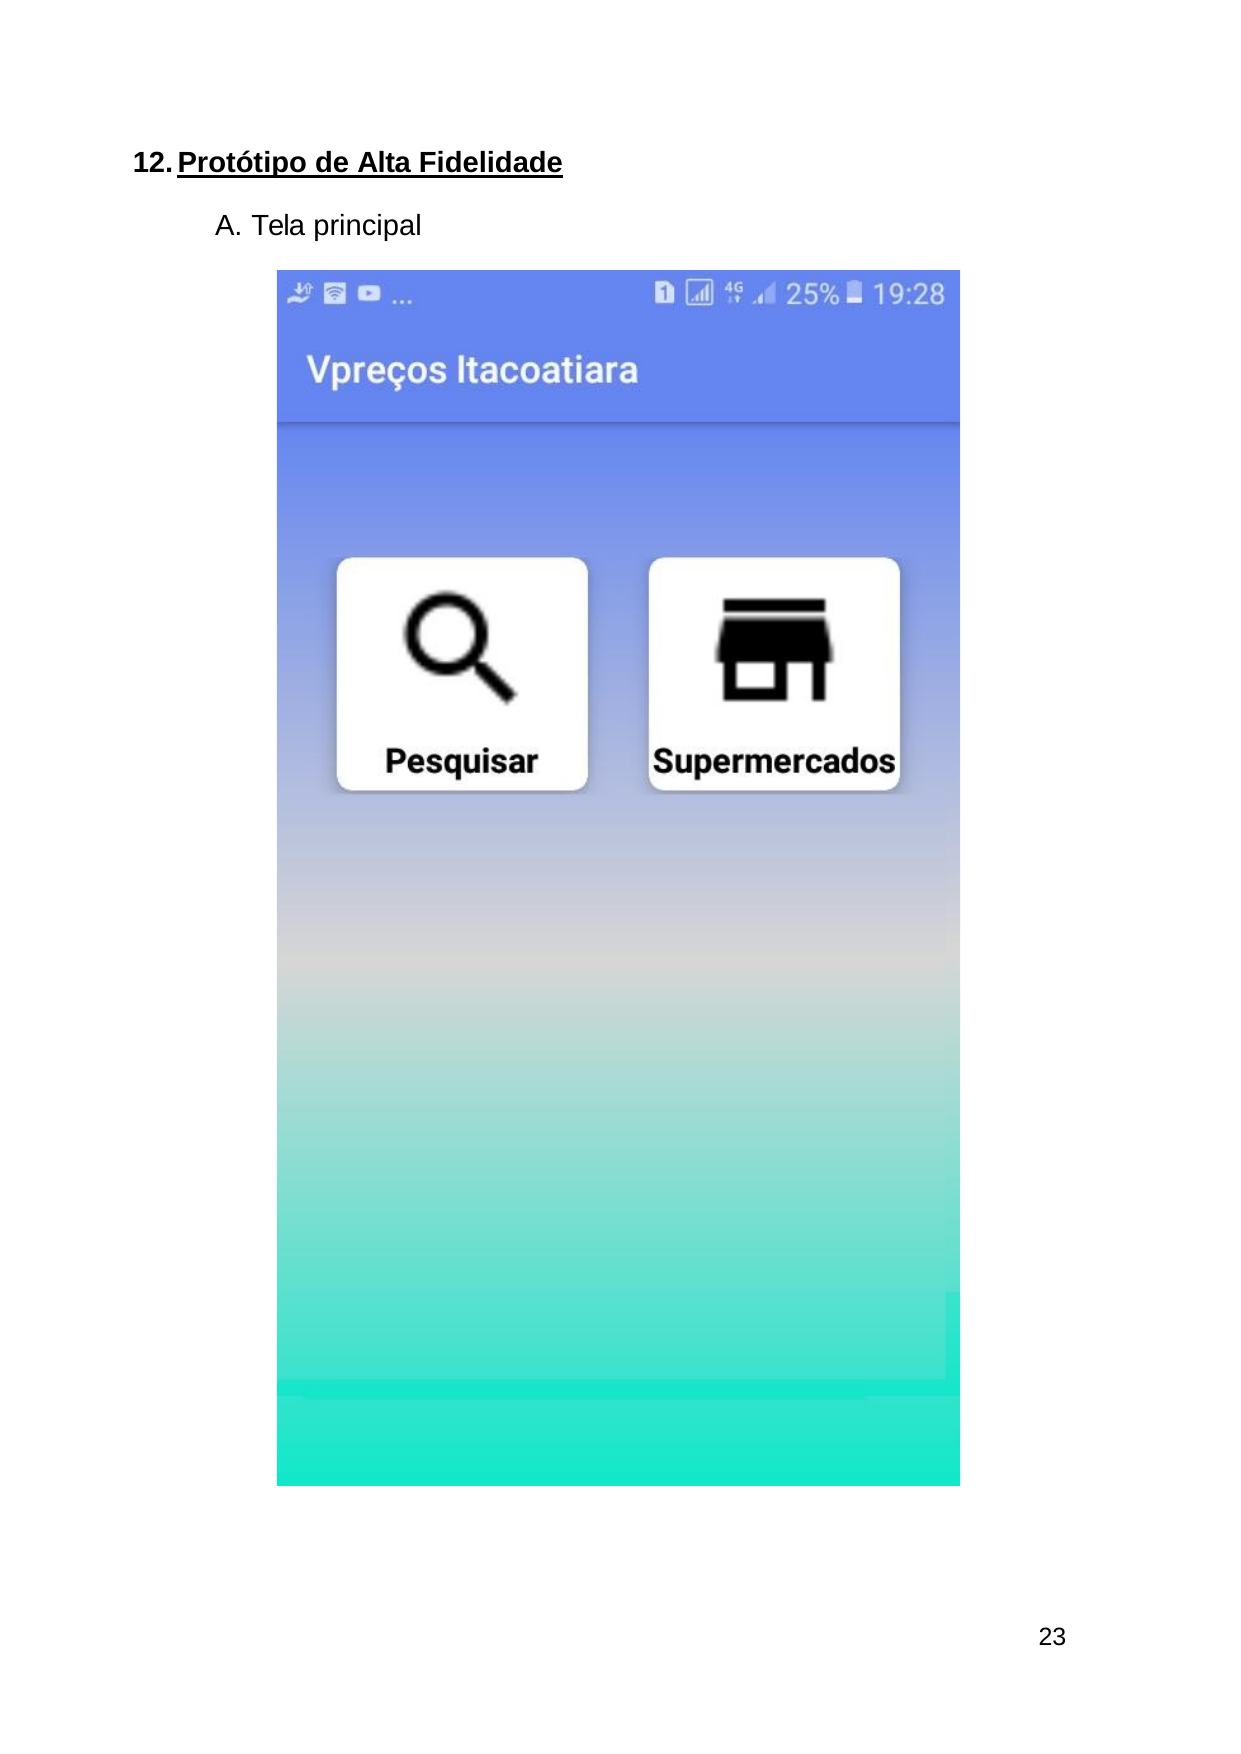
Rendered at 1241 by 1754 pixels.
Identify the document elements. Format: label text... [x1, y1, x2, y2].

subtitle Tela principal [215, 208, 1132, 241]
picture [276, 270, 961, 1486]
subtitle Protótipo de Alta Fidelidade [133, 145, 1132, 179]
